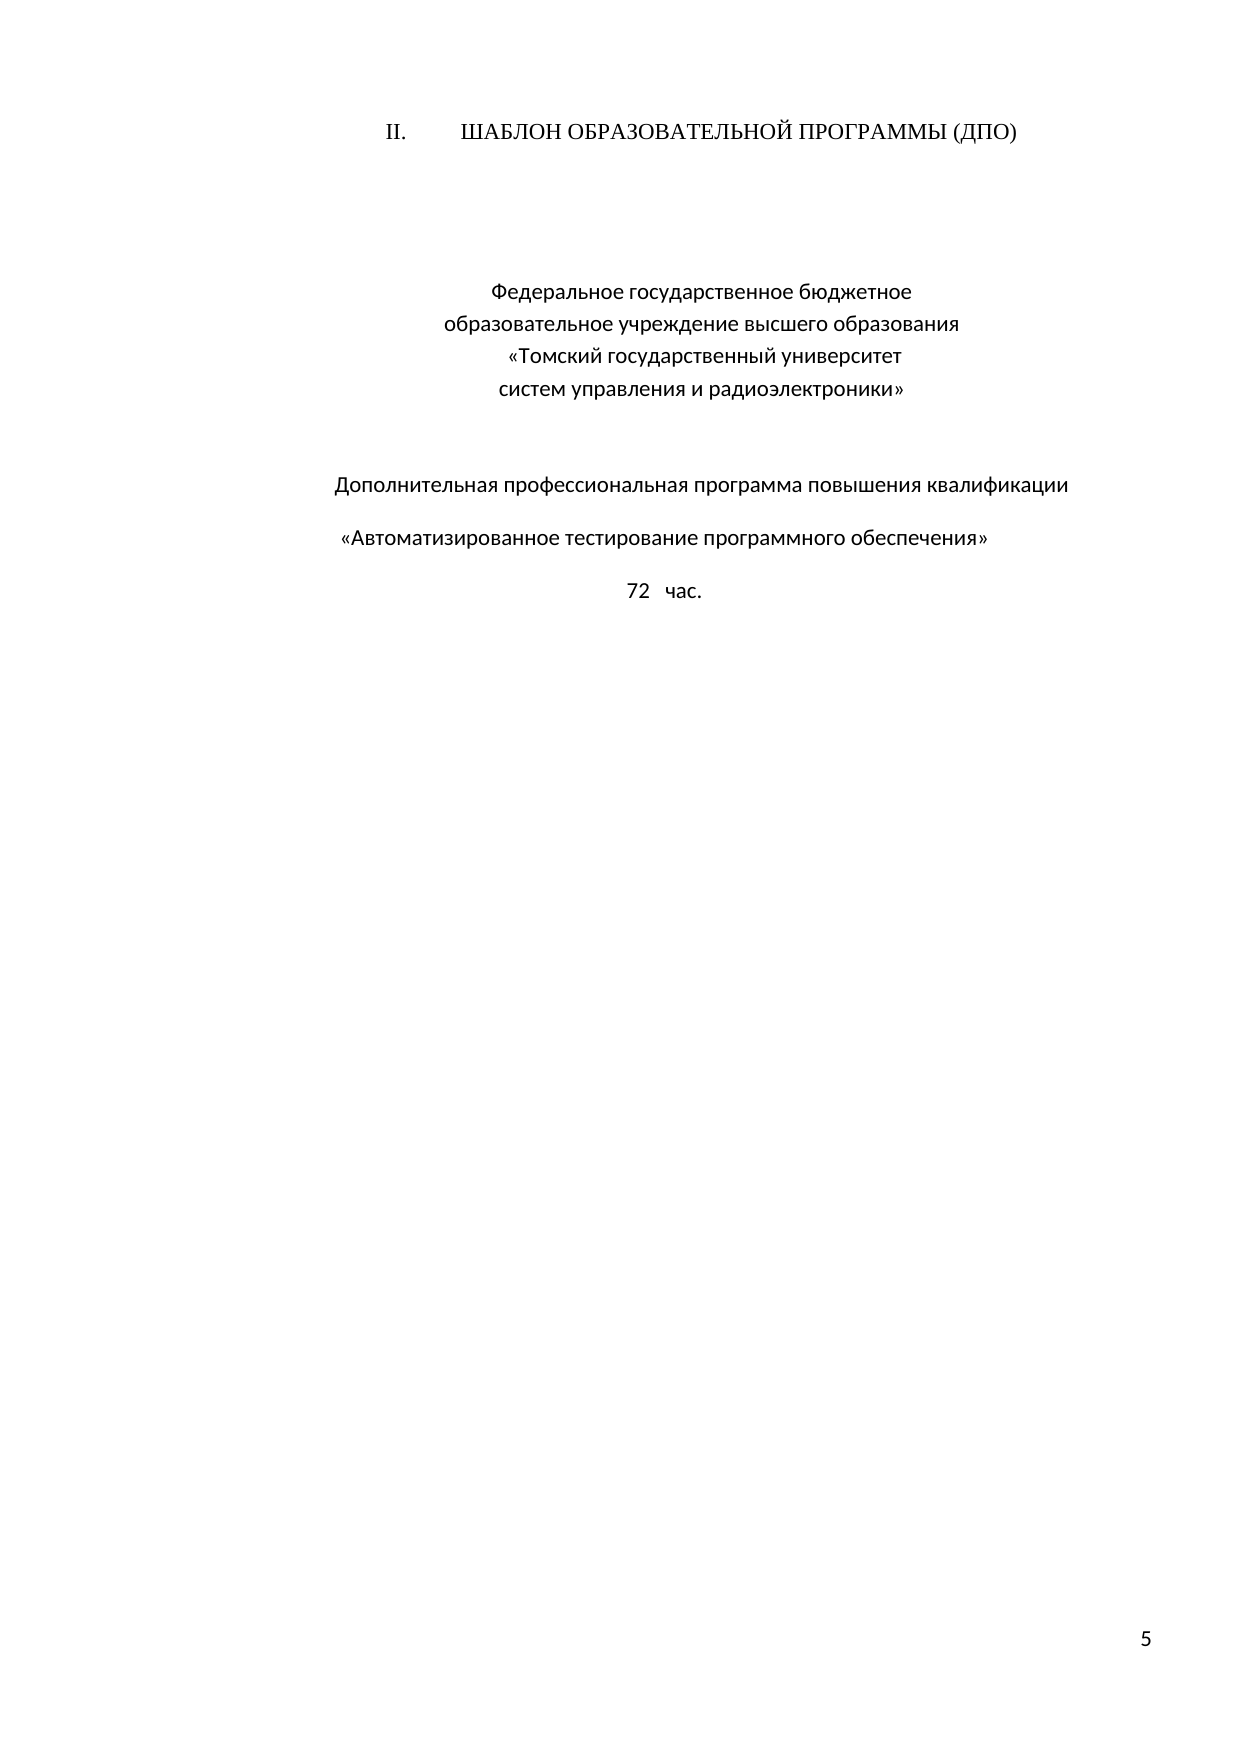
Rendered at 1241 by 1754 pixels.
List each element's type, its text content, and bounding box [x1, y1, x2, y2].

text 72 час. [177, 576, 1152, 604]
list Федеральное государственное бюджетное образовательное учреждение высшего образования [252, 277, 1152, 337]
text «Автоматизированное тестирование программного обеспечения» [177, 523, 1152, 551]
list ШАБЛОН ОБРАЗОВАТЕЛЬНОЙ ПРОГРАММЫ (ДПО) [251, 118, 1152, 144]
list «Томский государственный университет систем управления и радиоэлектроники» [252, 341, 1152, 402]
list Дополнительная профессиональная программа повышения квалификации [252, 470, 1152, 498]
